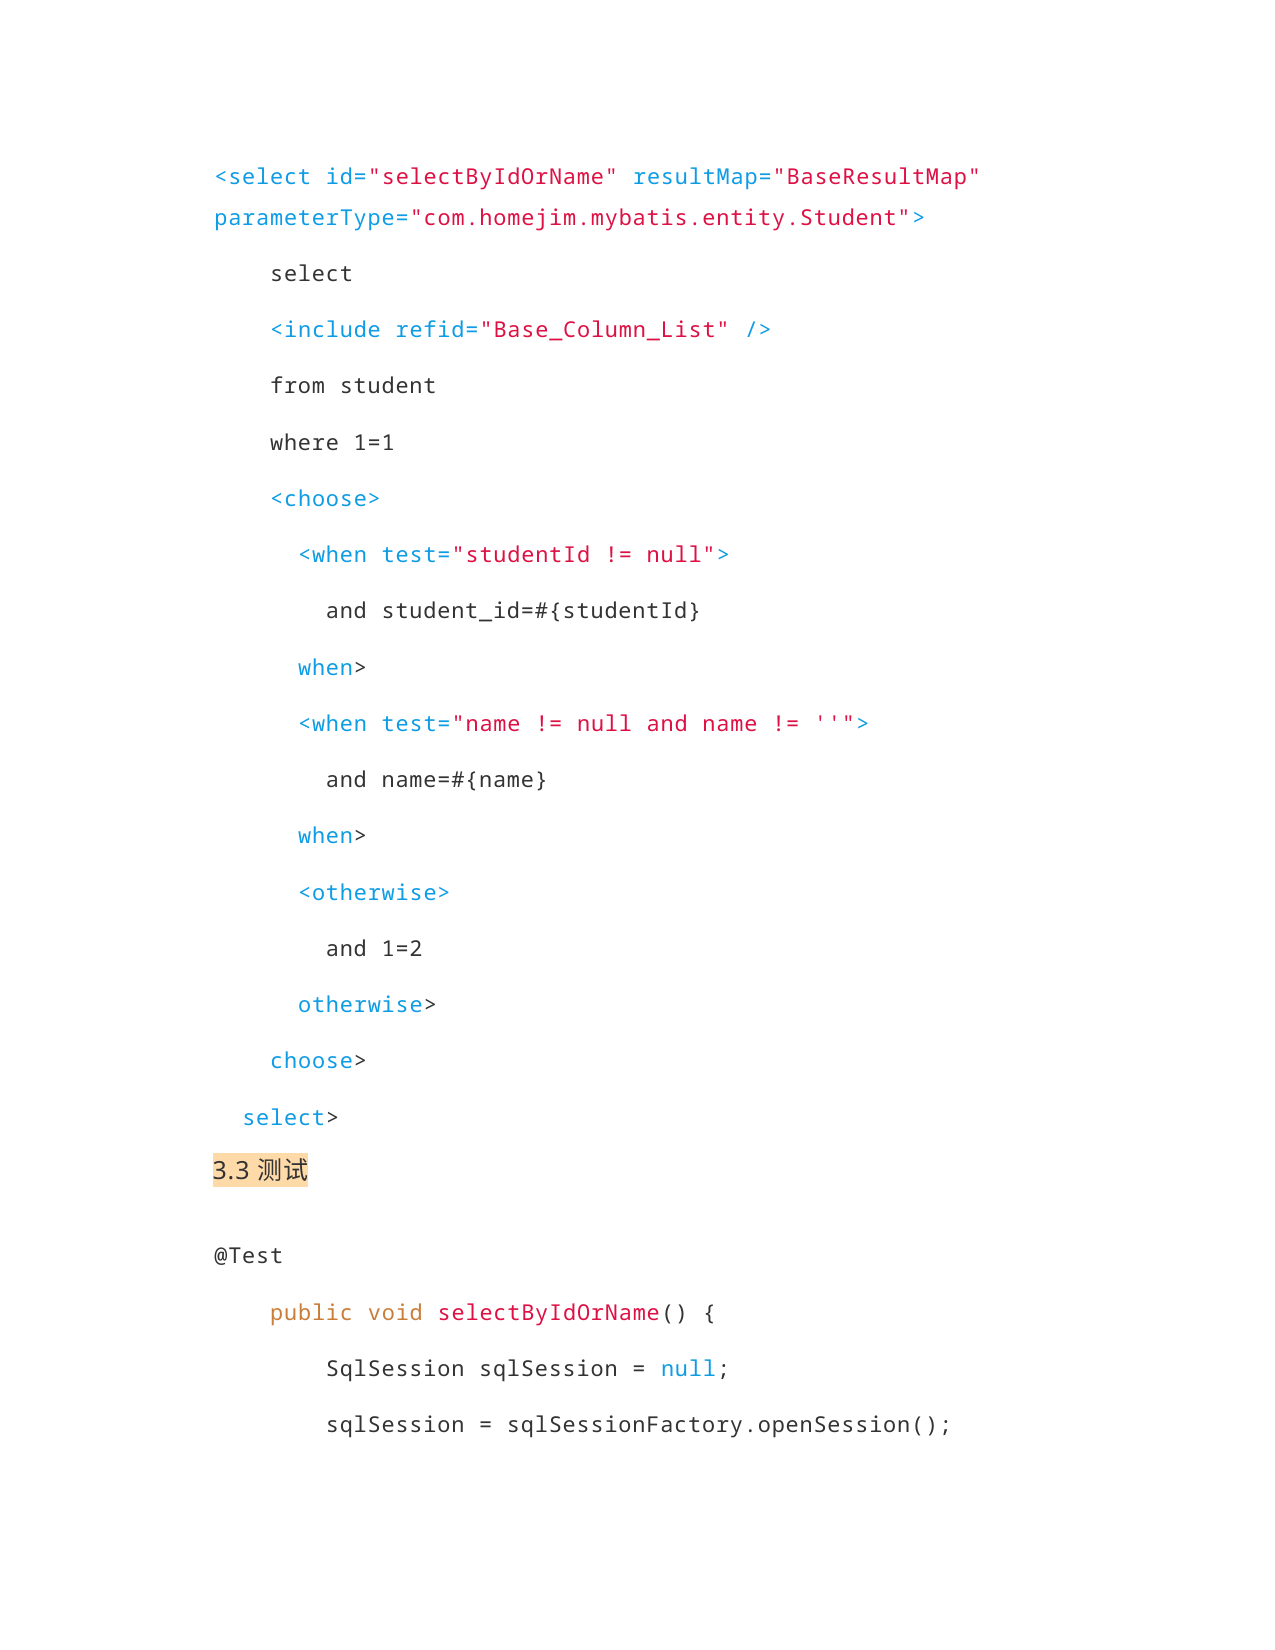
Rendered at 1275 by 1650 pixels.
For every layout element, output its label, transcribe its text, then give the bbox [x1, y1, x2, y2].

text @Test [214, 1229, 1039, 1270]
text where 1=1 [214, 416, 1039, 456]
text public void selectByIdOrName() { [214, 1286, 1039, 1326]
text and student_id=#{studentId} [214, 584, 1039, 625]
text <otherwise> [214, 866, 1039, 906]
text <select id="selectByIdOrName" resultMap="BaseResultMap" parameterType="com.homejim.mybatis.entity.Student"> [214, 150, 1039, 231]
text and name=#{name} [214, 753, 1039, 794]
text <choose> [214, 472, 1039, 512]
text from student [214, 359, 1039, 400]
text when> [214, 641, 1039, 681]
text 3.3 测试 [212, 1147, 1062, 1187]
text otherwise> [214, 978, 1039, 1019]
text sqlSession = sqlSessionFactory.openSession(); [214, 1398, 1039, 1439]
text select [214, 247, 1039, 287]
text SqlSession sqlSession = null; [214, 1342, 1039, 1382]
text and 1=2 [214, 922, 1039, 962]
text select> [214, 1091, 1039, 1131]
text <when test="studentId != null"> [214, 528, 1039, 569]
text when> [214, 809, 1039, 850]
text <when test="name != null and name != ''"> [214, 697, 1039, 737]
text <include refid="Base_Column_List" /> [214, 303, 1039, 344]
text choose> [214, 1034, 1039, 1075]
